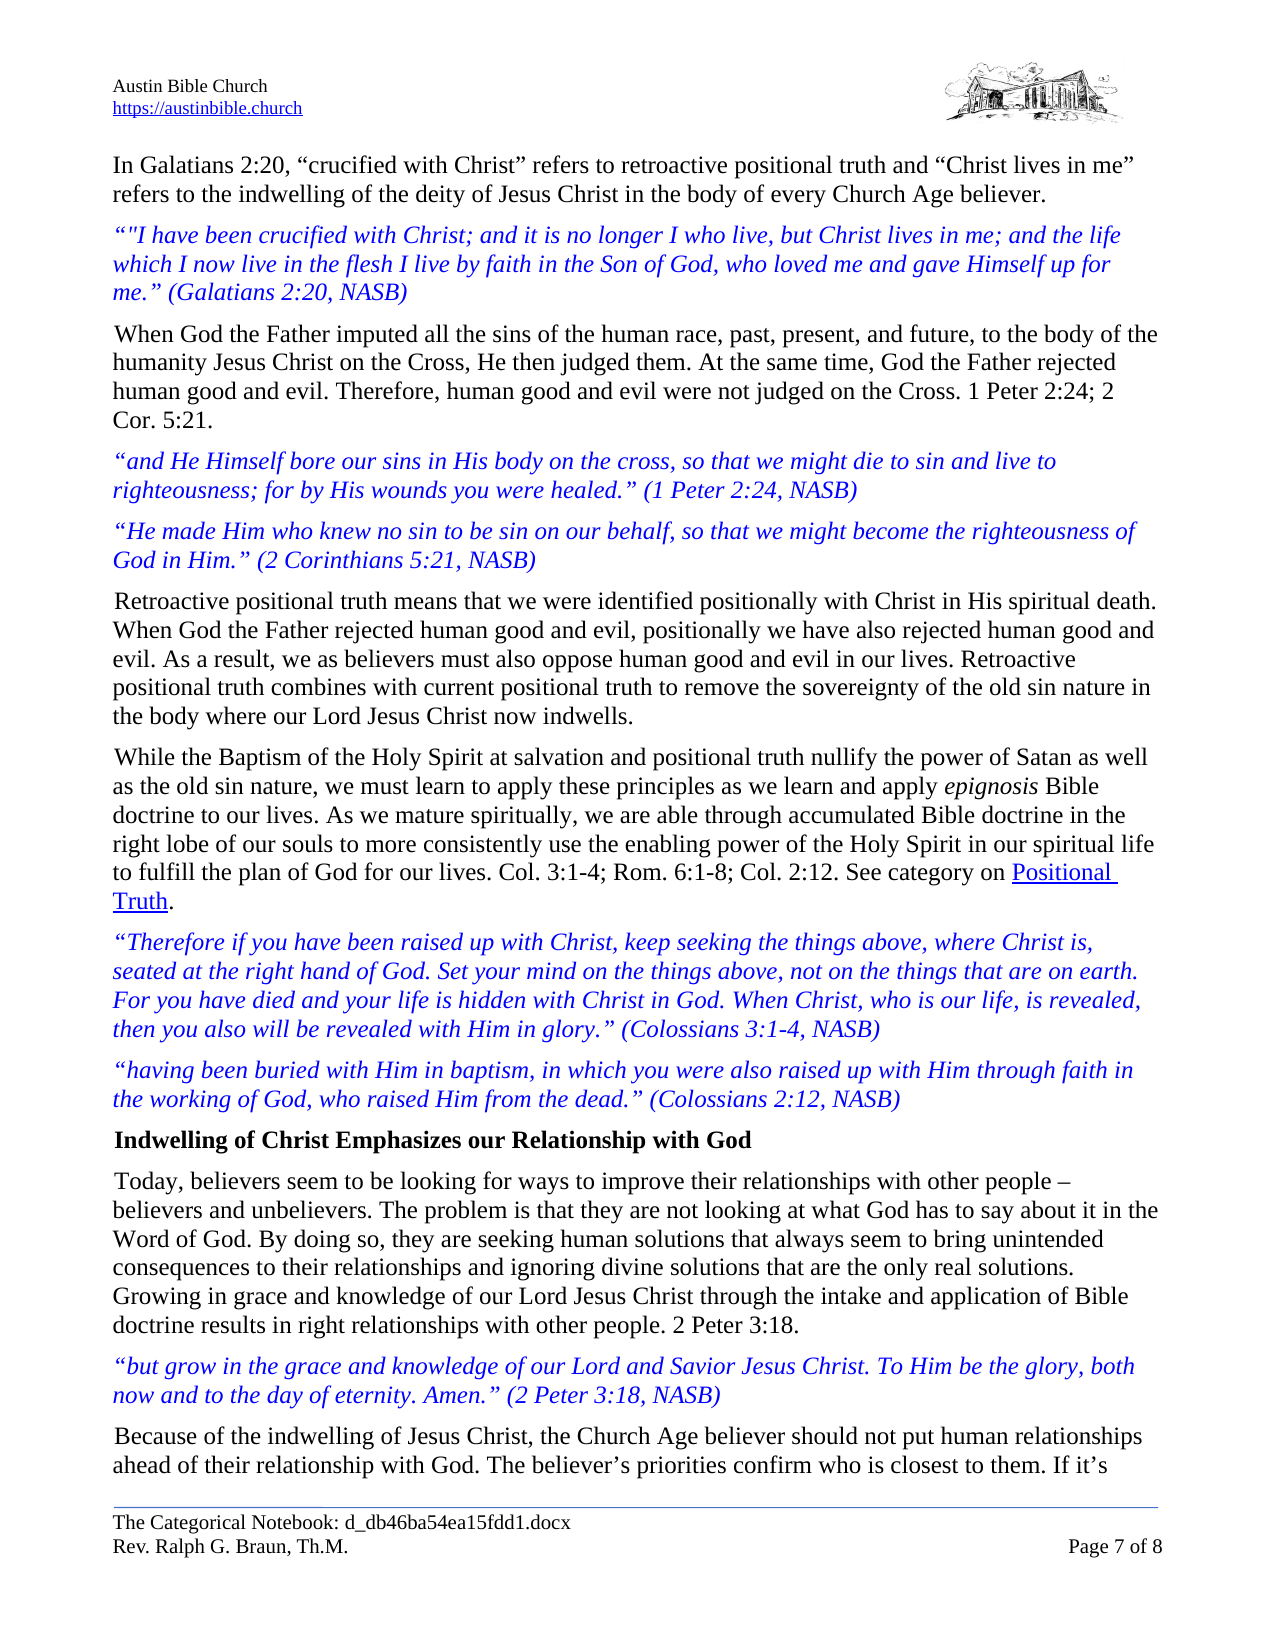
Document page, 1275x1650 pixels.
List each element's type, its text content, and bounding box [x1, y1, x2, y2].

text When God the Father imputed all the sins of the human race, past, present, and future, to the body of the humanity Jesus Christ on the Cross, He then judged them. At the same time, God the Father rejected human good and evil. Therefore, human good and evil were not judged on the Cross. 1 Peter 2:24; 2 Cor. 5:21. [112, 319, 1162, 434]
text Indwelling of Christ Emphasizes our Relationship with God [112, 1125, 1162, 1154]
text “and He Himself bore our sins in His body on the cross, so that we might die to sin and live to righteousness; for by His wounds you were healed.” (1 Peter 2:24, NASB) [112, 446, 1162, 504]
text “"I have been crucified with Christ; and it is no longer I who live, but Christ lives in me; and the life which I now live in the flesh I live by faith in the Son of God, who loved me and gave Himself up for me.” (Galatians 2:20, NASB) [112, 220, 1162, 306]
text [112, 150, 1162, 207]
text Today, believers seem to be looking for ways to improve their relationships with other people – believers and unbelievers. The problem is that they are not looking at what God has to say about it in the Word of God. By doing so, they are seeking human solutions that always seem to bring unintended consequences to their relationships and ignoring divine solutions that are the only real solutions. Growing in grace and knowledge of our Lord Jesus Christ through the intake and application of Bible doctrine results in right relationships with other people. 2 Peter 3:18. [112, 1166, 1162, 1339]
text “Therefore if you have been raised up with Christ, keep seeking the things above, where Christ is, seated at the right hand of God. Set your mind on the things above, not on the things that are on earth. For you have died and your life is hidden with Christ in God. When Christ, who is our life, is revealed, then you also will be revealed with Him in glory.” (Colossians 3:1-4, NASB) [112, 927, 1162, 1042]
text “but grow in the grace and knowledge of our Lord and Savior Jesus Christ. To Him be the glory, both now and to the day of eternity. Amen.” (2 Peter 3:18, NASB) [112, 1351, 1162, 1409]
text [112, 1421, 1162, 1479]
text “He made Him who knew no sin to be sin on our behalf, so that we might become the righteousness of God in Him.” (2 Corinthians 5:21, NASB) [112, 516, 1162, 574]
text Retroactive positional truth means that we were identified positionally with Christ in His spiritual death. When God the Father rejected human good and evil, positionally we have also rejected human good and evil. As a result, we as believers must also oppose human good and evil in our lives. Retroactive positional truth combines with current positional truth to remove the sovereignty of the old sin nature in the body where our Lord Jesus Christ now indwells. [112, 586, 1162, 730]
text “having been buried with Him in baptism, in which you were also raised up with Him through faith in the working of God, who raised Him from the dead.” (Colossians 2:12, NASB) [112, 1055, 1162, 1112]
text While the Baptism of the Holy Spirit at salvation and positional truth nullify the power of Satan as well as the old sin nature, we must learn to apply these principles as we learn and apply epignosis Bible doctrine to our lives. As we mature spiritually, we are able through accumulated Bible doctrine in the right lobe of our souls to more consistently use the enabling power of the Holy Spirit in our spiritual life to fulfill the plan of God for our lives. Col. 3:1-4; Rom. 6:1-8; Col. 2:12. See category on Positional Truth. [112, 742, 1162, 915]
picture [944, 58, 1124, 125]
